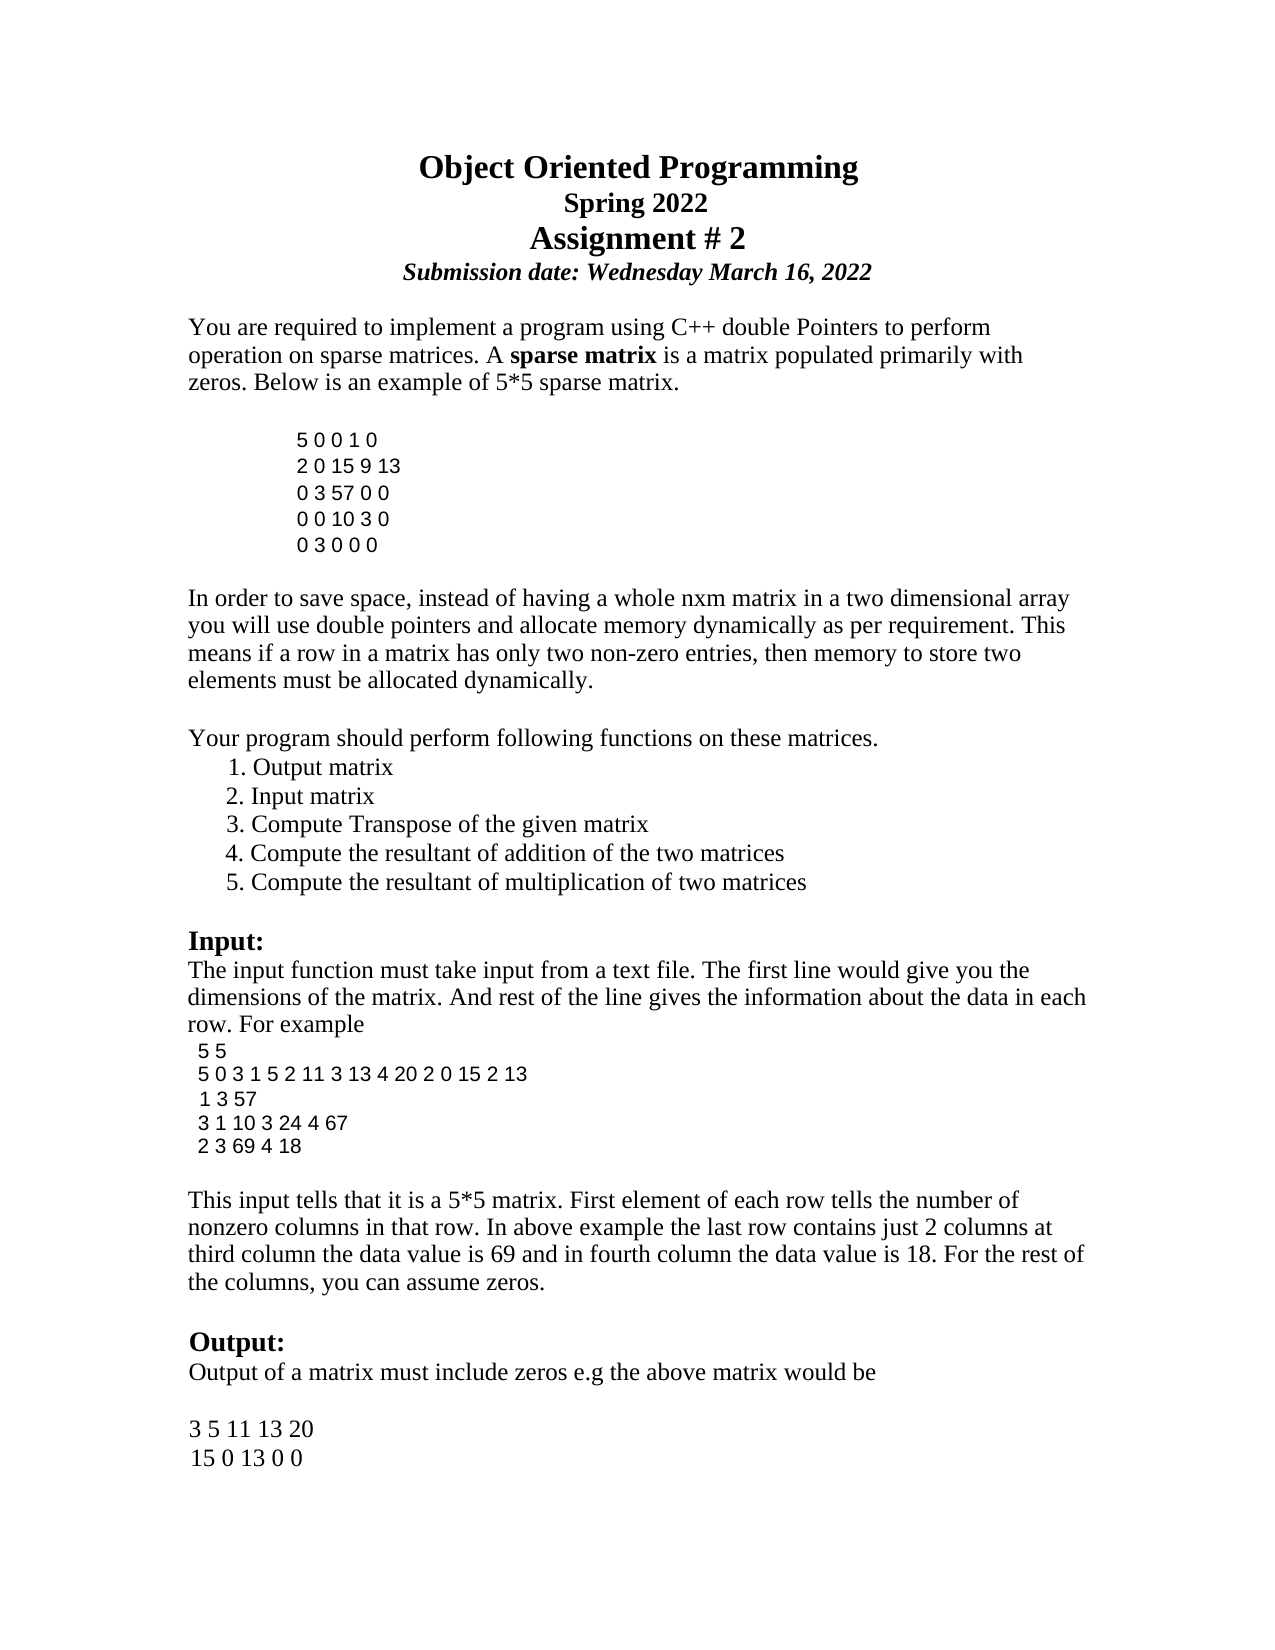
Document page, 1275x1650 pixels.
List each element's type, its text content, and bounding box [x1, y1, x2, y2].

text 2 0 15 9 13 [296, 454, 1221, 478]
text In order to save space, instead of having a whole nxm matrix in a two dimensional array you will use double pointers and allocate memory dynamically as per requirement. This means if a row in a matrix has only two non-zero entries, then memory to store two elements must be allocated dynamically. [188, 584, 1076, 694]
text 1. Output matrix [228, 752, 1221, 781]
text You are required to implement a program using C++ double Pointers to perform operation on sparse matrices. A sparse matrix is a matrix populated primarily with zeros. Below is an example of 5*5 sparse matrix. [188, 314, 1029, 396]
text 5 0 3 1 5 2 11 3 13 4 20 2 0 15 2 13 [197, 1063, 1221, 1086]
text 0 0 10 3 0 [297, 506, 1221, 530]
text 3 1 10 3 24 4 67 [198, 1110, 1221, 1134]
text 5 5 [198, 1039, 1221, 1063]
text 1 3 57 [199, 1086, 1221, 1110]
text 2 3 69 4 18 [197, 1134, 1221, 1158]
text The input function must take input from a text file. The first line would give you the dimensions of the matrix. And rest of the line gives the information about the data in each row. For example [187, 956, 1093, 1038]
text 3 5 11 13 20 [188, 1414, 1221, 1443]
text This input tells that it is a 5*5 matrix. First element of each row tells the number of nonzero columns in that row. In above example the last row contains just 2 columns at third column the data value is 69 and in fourth column the data value is 18. For the rest of the columns, you can assume zeros. [188, 1186, 1091, 1296]
text 5. Compute the resultant of multiplication of two matrices [226, 867, 1221, 896]
text 0 3 57 0 0 [297, 480, 1221, 504]
text Spring 2022 [563, 186, 1221, 218]
text Your program should perform following functions on these matrices. [188, 723, 1221, 752]
text Object Oriented Programming [418, 148, 1221, 186]
text Submission date: Wednesday March 16, 2022 [403, 257, 1221, 286]
text 3. Compute Transpose of the given matrix [226, 809, 1221, 838]
text Output: [188, 1325, 1221, 1357]
text 15 0 13 0 0 [190, 1443, 1221, 1472]
text 4. Compute the resultant of addition of the two matrices [225, 838, 1221, 867]
text 5 0 0 1 0 [296, 428, 1221, 452]
text Output of a matrix must include zeros e.g the above matrix would be [188, 1357, 1221, 1386]
text Assignment # 2 [529, 218, 1221, 257]
text 0 3 0 0 0 [297, 533, 1221, 557]
text 2. Input matrix [226, 781, 1221, 809]
text Input: [188, 924, 1221, 956]
